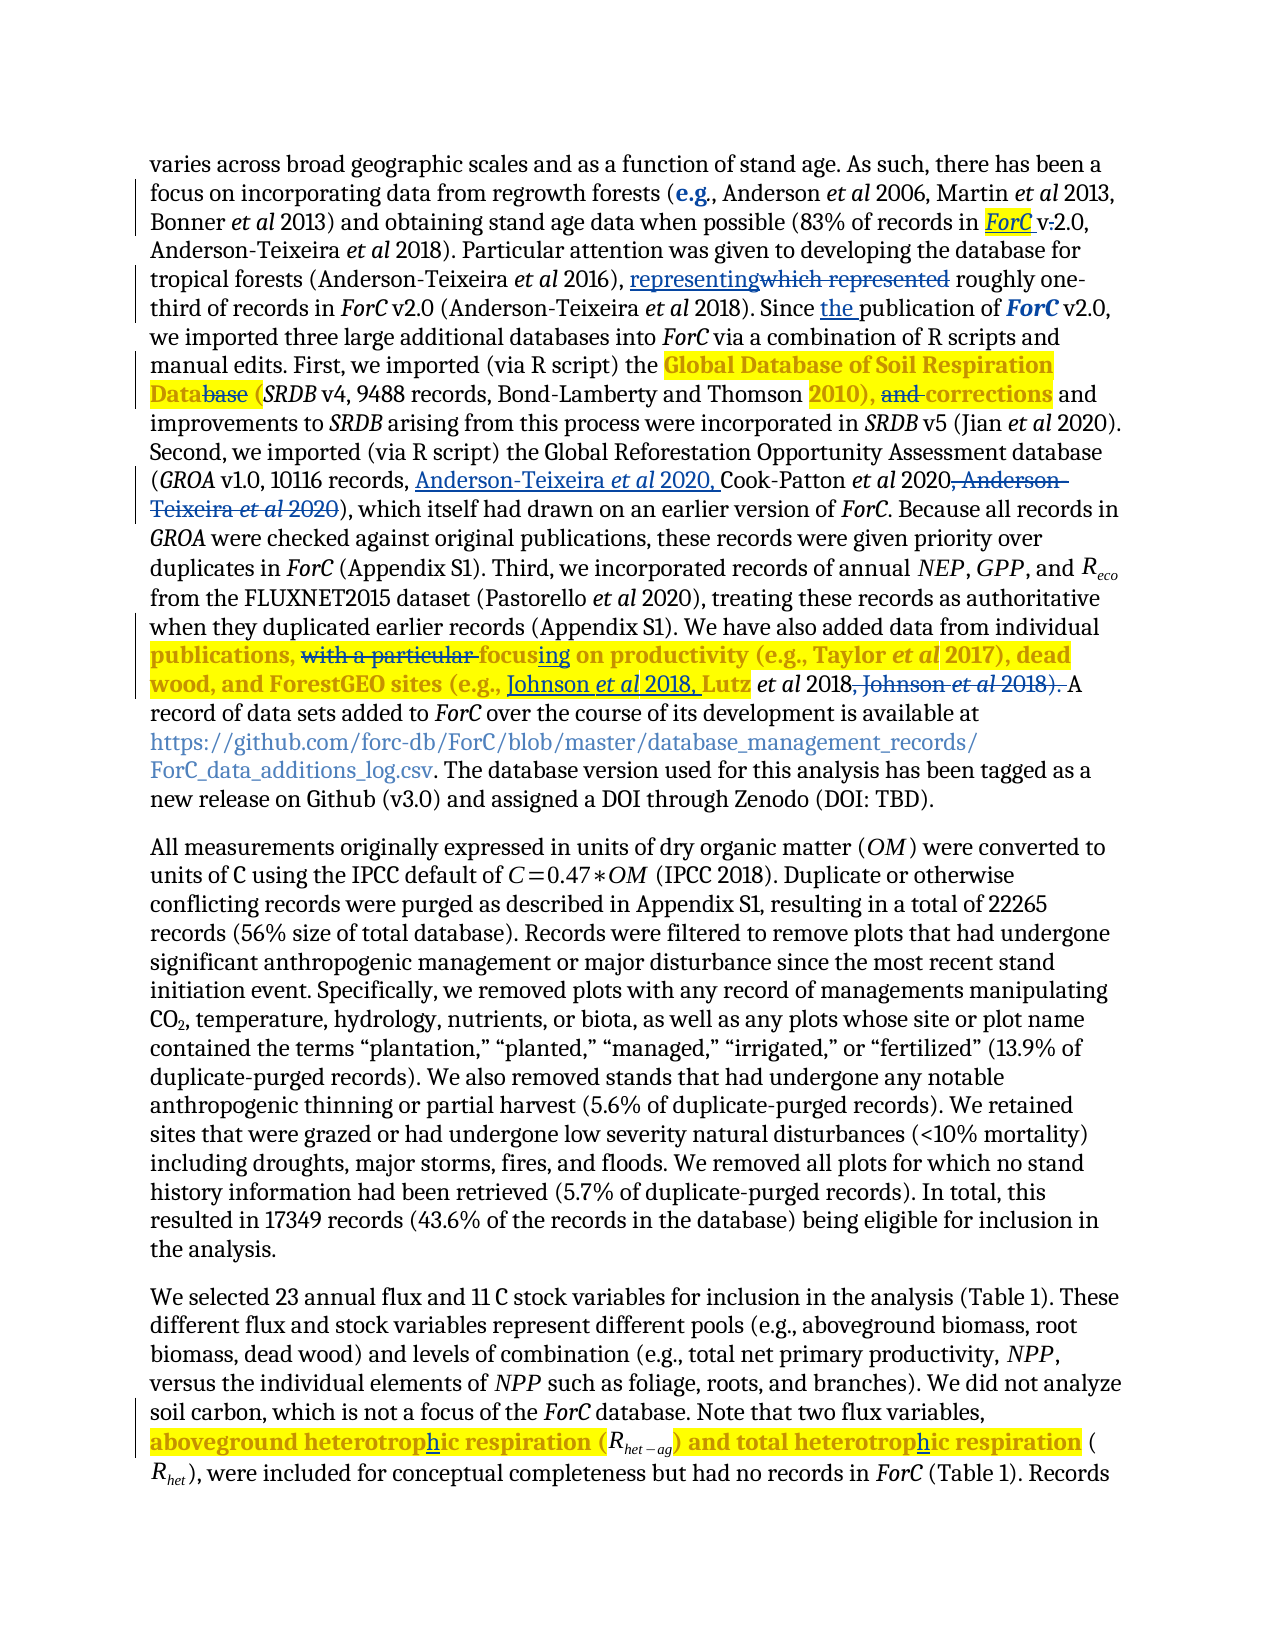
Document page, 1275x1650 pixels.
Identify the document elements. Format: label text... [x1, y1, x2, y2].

text All measurements originally expressed in units of dry organic matter () were converted to units of C using the IPCC default of (IPCC 2018). Duplicate or otherwise conflicting records were purged as described in Appendix S1, resulting in a total of 22265 records (56% size of total database). Records were filtered to remove plots that had undergone significant anthropogenic management or major disturbance since the most recent stand initiation event. Specifically, we removed plots with any record of managements manipulating CO2, temperature, hydrology, nutrients, or biota, as well as any plots whose site or plot name contained the terms “plantation,” “planted,” “managed,” “irrigated,” or “fertilized” (13.9% of duplicate-purged records). We also removed stands that had undergone any notable anthropogenic thinning or partial harvest (5.6% of duplicate-purged records). We retained sites that were grazed or had undergone low severity natural disturbances (<10% mortality) including droughts, major storms, fires, and floods. We removed all plots for which no stand history information had been retrieved (5.7% of duplicate-purged records). In total, this resulted in 17349 records (43.6% of the records in the database) being eligible for inclusion in the analysis. [150, 833, 1125, 1264]
